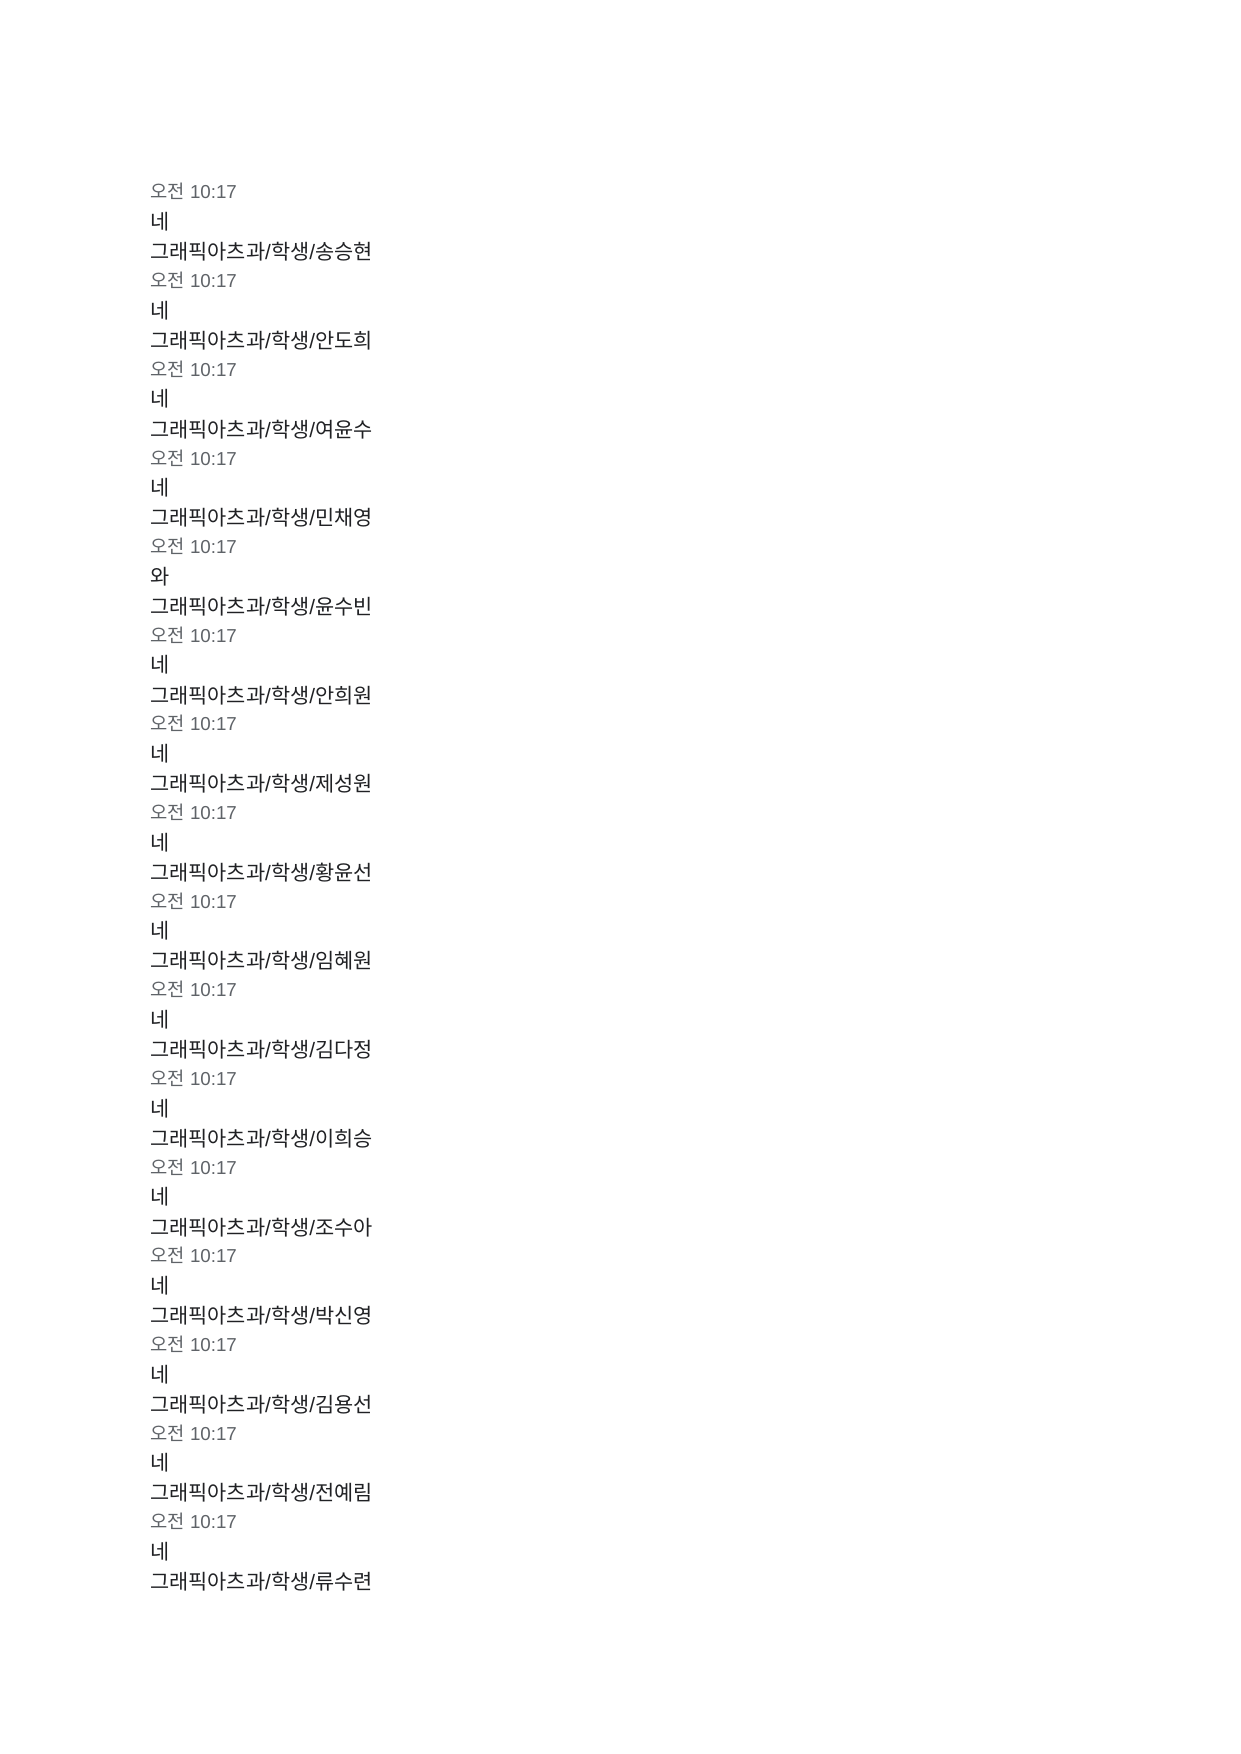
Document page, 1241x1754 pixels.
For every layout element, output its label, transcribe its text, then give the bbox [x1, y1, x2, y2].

text 오전 10:17 [150, 886, 1090, 913]
text 그래픽아츠과/학생/김다정 [150, 1033, 1090, 1064]
text 오전 10:17 [150, 709, 1090, 736]
text 오전 10:17 [150, 532, 1090, 559]
text 네 [150, 293, 1090, 324]
text 그래픽아츠과/학생/제성원 [150, 767, 1090, 798]
text 오전 10:17 [150, 354, 1090, 382]
text 오전 10:17 [150, 620, 1090, 648]
text 와 [150, 559, 1090, 590]
text 오전 10:17 [150, 1241, 1090, 1268]
text 오전 10:17 [150, 1418, 1090, 1445]
text 그래픽아츠과/학생/박신영 [150, 1299, 1090, 1329]
text 오전 10:17 [150, 266, 1090, 293]
text 오전 10:17 [150, 1064, 1090, 1091]
text 네 [150, 1091, 1090, 1122]
text 그래픽아츠과/학생/전예림 [150, 1477, 1090, 1507]
text 네 [150, 825, 1090, 856]
text 오전 10:17 [150, 443, 1090, 470]
text 오전 10:17 [150, 798, 1090, 825]
text 네 [150, 1179, 1090, 1211]
text 그래픽아츠과/학생/이희승 [150, 1122, 1090, 1152]
text 네 [150, 1534, 1090, 1565]
text 네 [150, 1002, 1090, 1033]
text 그래픽아츠과/학생/송승현 [150, 236, 1090, 266]
text 그래픽아츠과/학생/윤수빈 [150, 590, 1090, 620]
text 네 [150, 1357, 1090, 1388]
text 네 [150, 1268, 1090, 1299]
text 오전 10:17 [150, 975, 1090, 1002]
text 그래픽아츠과/학생/임혜원 [150, 945, 1090, 975]
text 그래픽아츠과/학생/안희원 [150, 679, 1090, 709]
text 그래픽아츠과/학생/조수아 [150, 1211, 1090, 1241]
text 네 [150, 204, 1090, 236]
text 네 [150, 913, 1090, 945]
text 오전 10:17 [150, 177, 1090, 204]
text 네 [150, 382, 1090, 413]
text 그래픽아츠과/학생/민채영 [150, 502, 1090, 532]
text 그래픽아츠과/학생/여윤수 [150, 413, 1090, 443]
text 네 [150, 736, 1090, 767]
text 네 [150, 1445, 1090, 1477]
text 오전 10:17 [150, 1329, 1090, 1357]
text 그래픽아츠과/학생/류수련 [150, 1565, 1090, 1596]
text 네 [150, 470, 1090, 502]
text 그래픽아츠과/학생/황윤선 [150, 856, 1090, 886]
text 오전 10:17 [150, 1507, 1090, 1534]
text 네 [150, 648, 1090, 679]
text 그래픽아츠과/학생/안도희 [150, 324, 1090, 354]
text 오전 10:17 [150, 1152, 1090, 1179]
text 그래픽아츠과/학생/김용선 [150, 1388, 1090, 1418]
